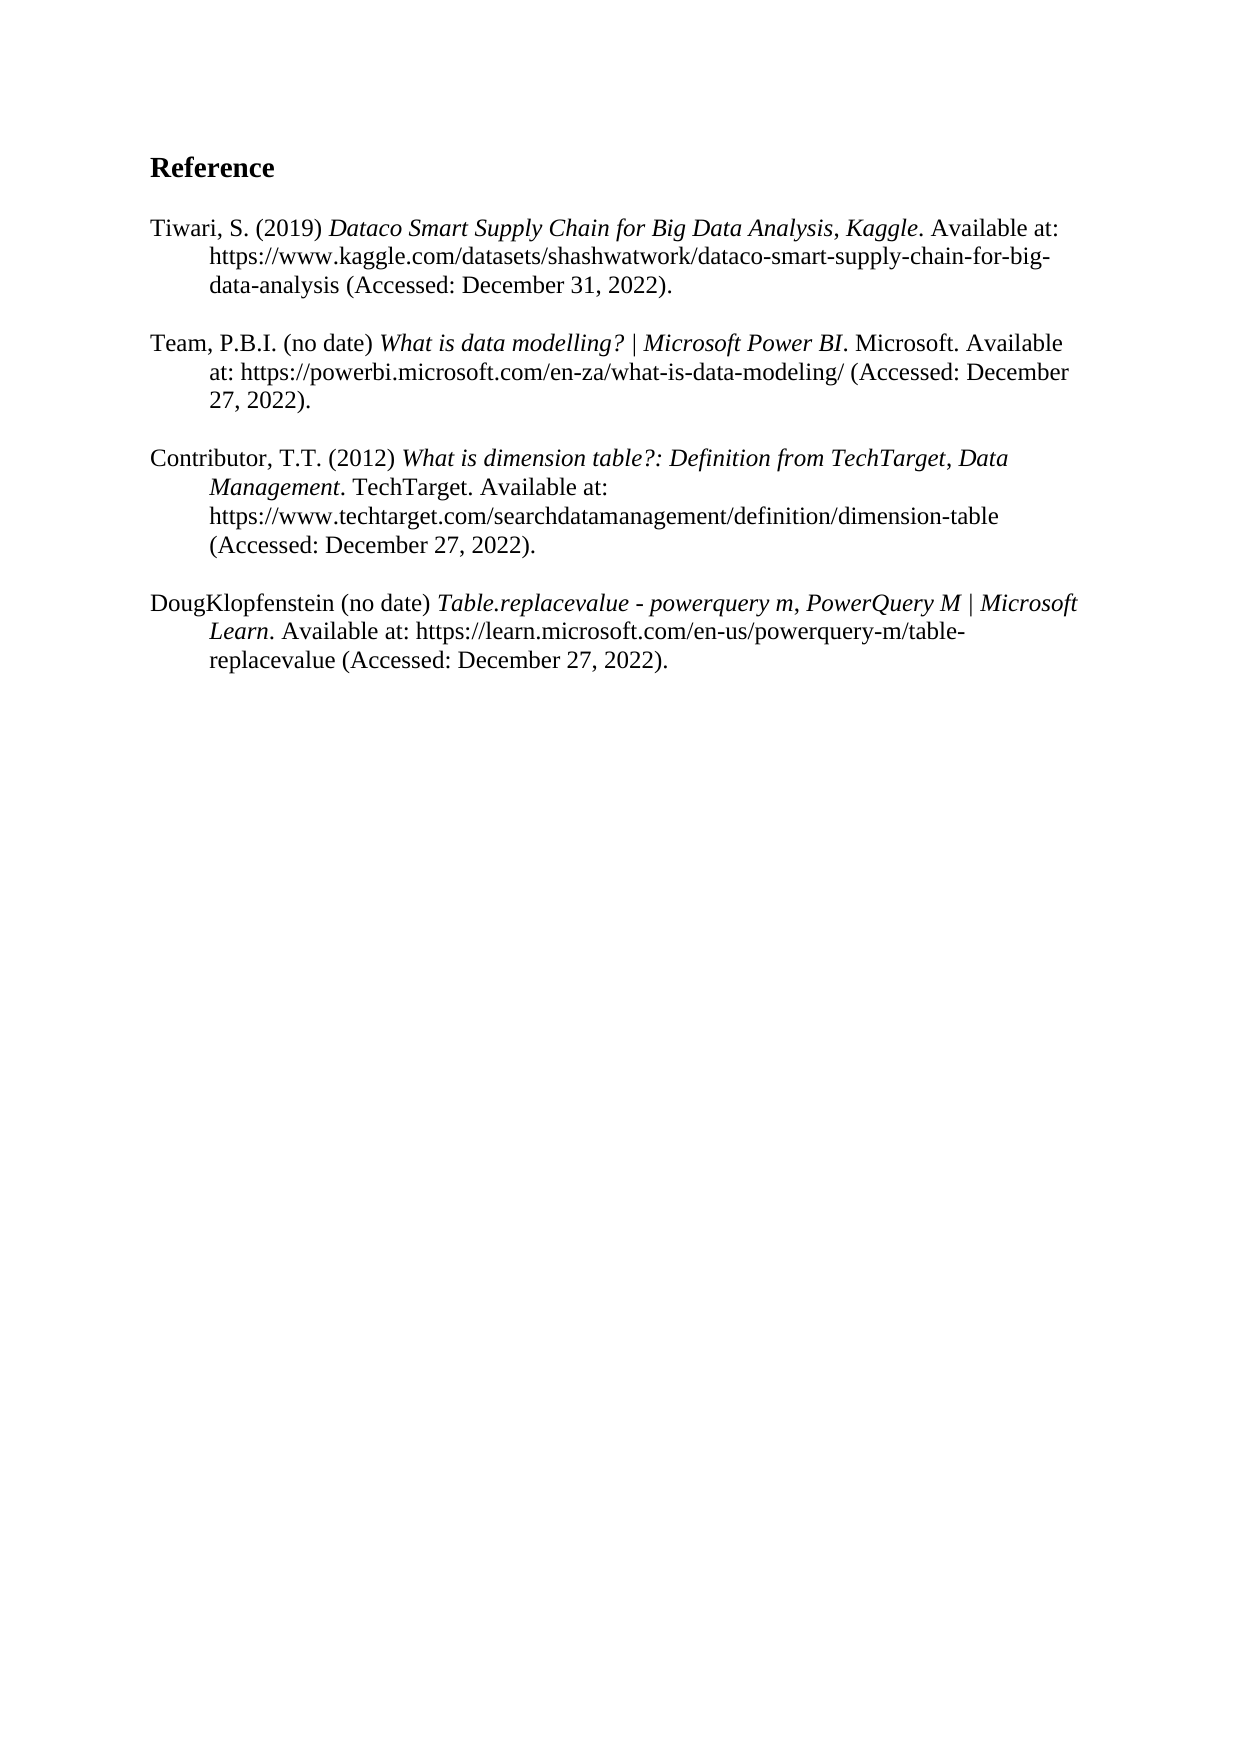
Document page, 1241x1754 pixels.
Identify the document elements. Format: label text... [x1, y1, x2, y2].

text Team, P.B.I. (no date) What is data modelling? | Microsoft Power BI. Microsoft. Available at: https://powerbi.microsoft.com/en-za/what-is-data-modeling/ (Accessed: December 27, 2022). [150, 328, 1090, 414]
subtitle Reference [150, 150, 1090, 183]
text Tiwari, S. (2019) Dataco Smart Supply Chain for Big Data Analysis, Kaggle. Available at: https://www.kaggle.com/datasets/shashwatwork/dataco-smart-supply-chain-for-big-data-analysis (Accessed: December 31, 2022). [150, 213, 1090, 299]
text Contributor, T.T. (2012) What is dimension table?: Definition from TechTarget, Data Management. TechTarget. Available at: https://www.techtarget.com/searchdatamanagement/definition/dimension-table (Accessed: December 27, 2022). [150, 443, 1090, 558]
text DougKlopfenstein (no date) Table.replacevalue - powerquery m, PowerQuery M | Microsoft Learn. Available at: https://learn.microsoft.com/en-us/powerquery-m/table-replacevalue (Accessed: December 27, 2022). [150, 588, 1090, 674]
